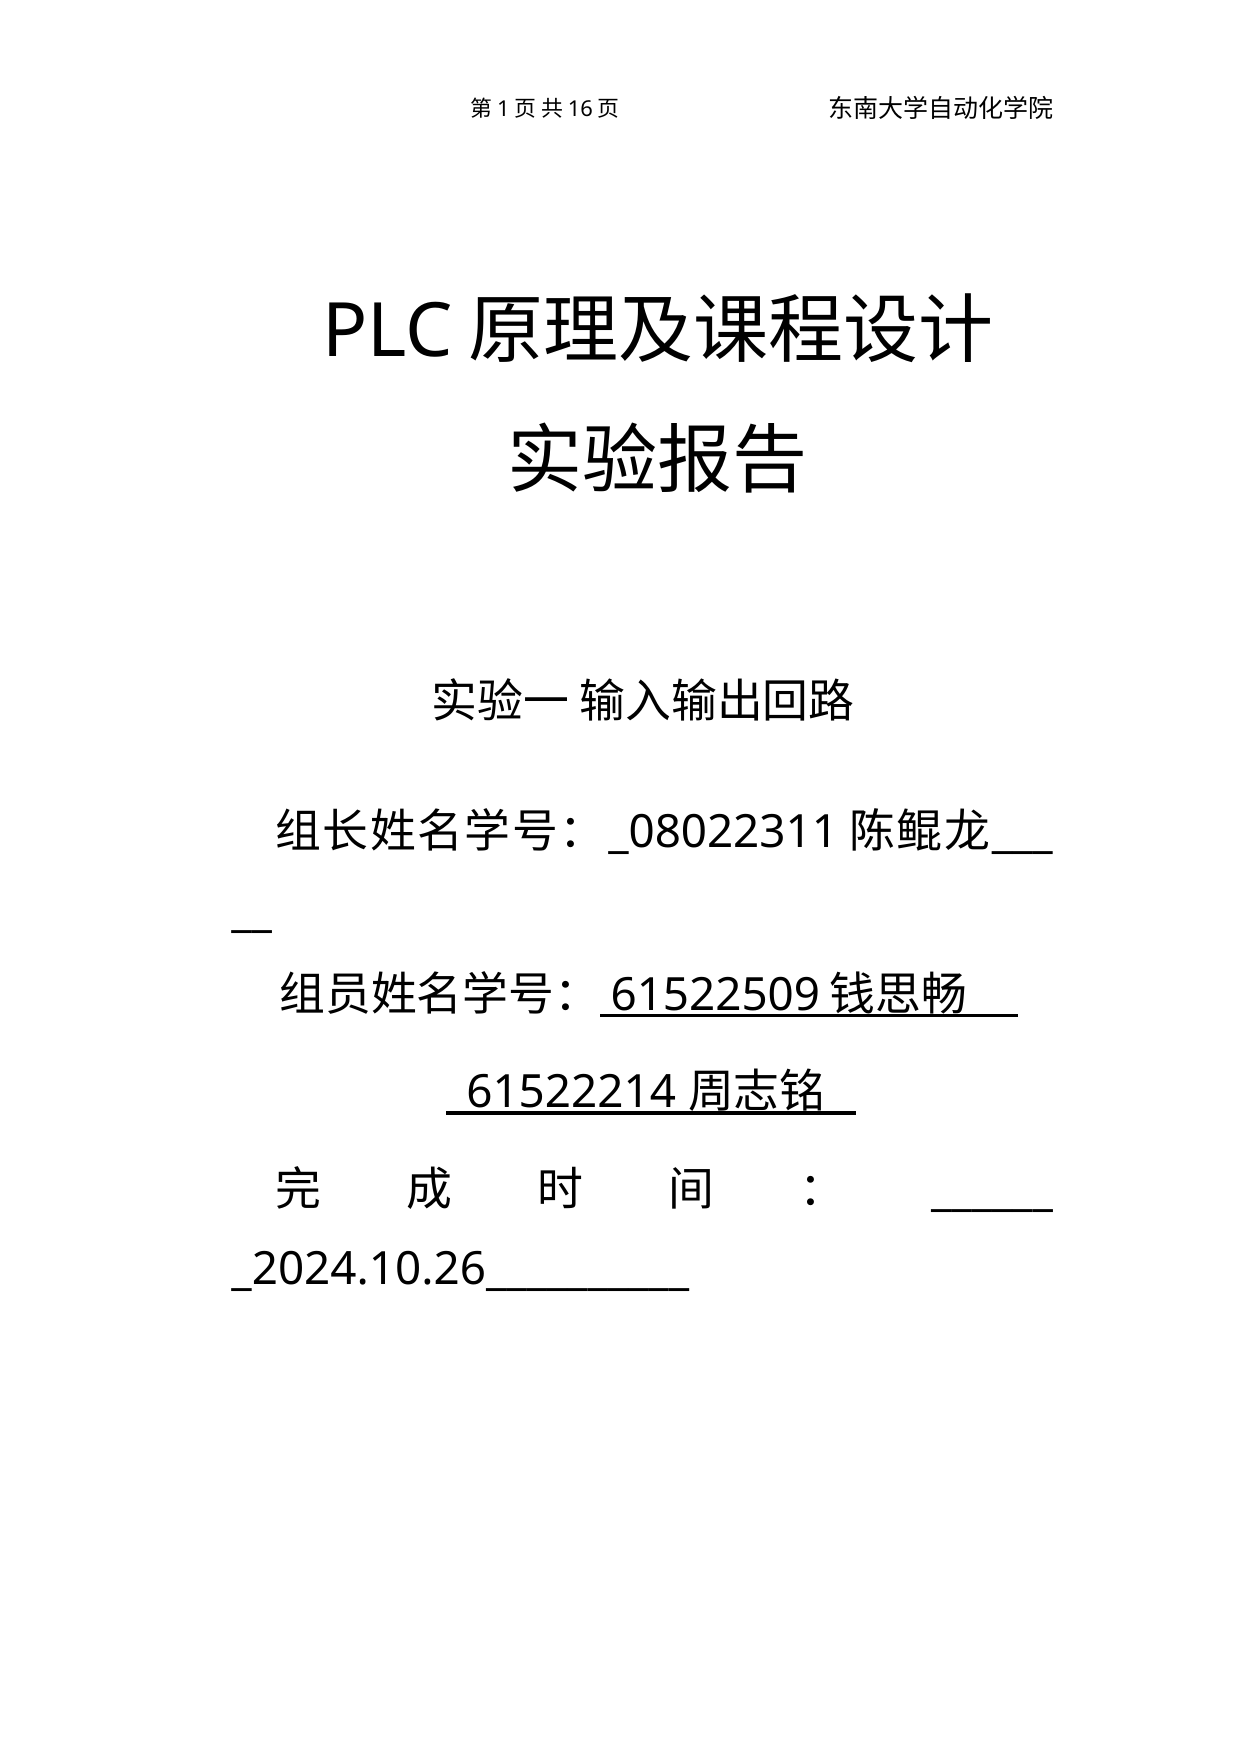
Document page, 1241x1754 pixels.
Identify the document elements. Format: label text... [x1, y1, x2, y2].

text 组长姓名学号：_08022311陈鲲龙_____ [231, 779, 1053, 942]
text 实验一 输入输出回路 [187, 649, 1053, 747]
text 组员姓名学号： 61522509钱思畅 [187, 942, 1053, 1039]
text 实验报告 [187, 389, 1053, 519]
text PLC原理及课程设计 [187, 259, 1053, 389]
text _61522214 周志铭 [187, 1039, 1053, 1137]
text 完成时间：_______2024.10.26__________ [231, 1137, 1053, 1299]
